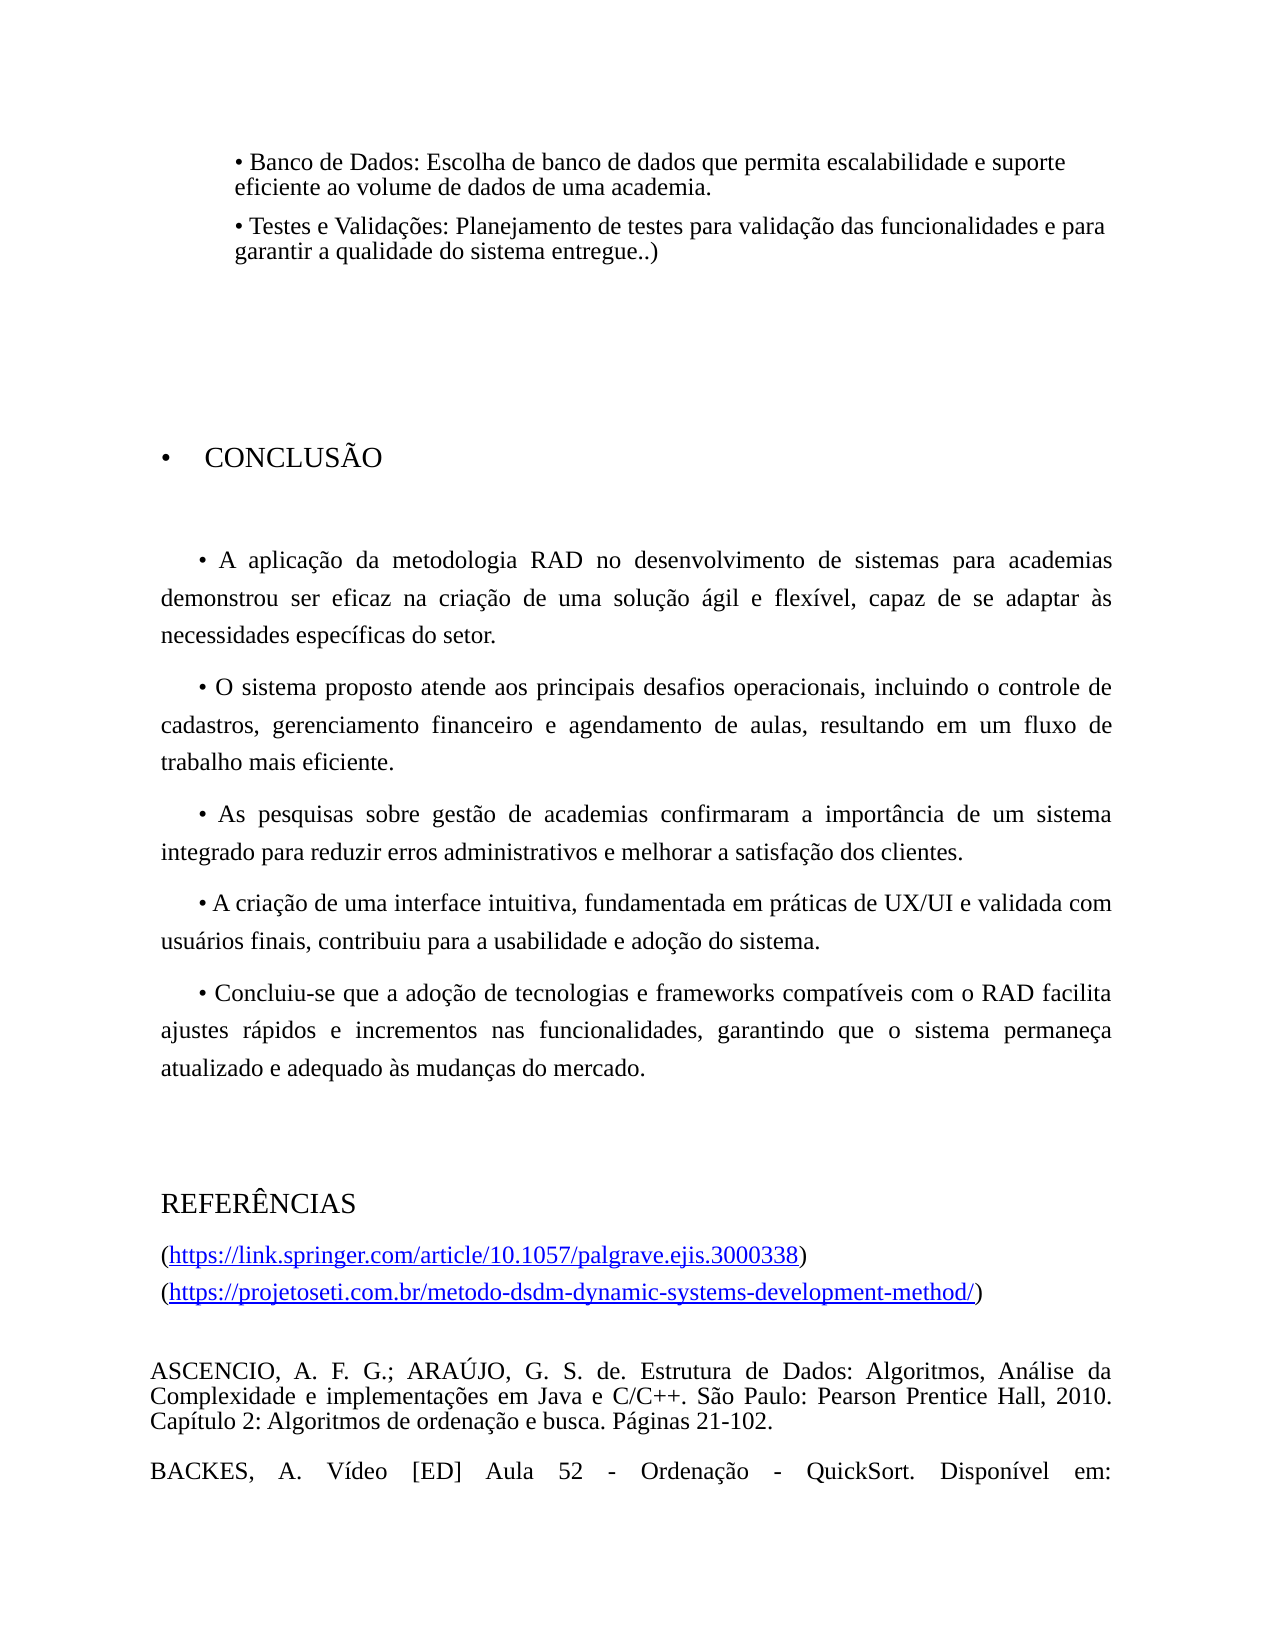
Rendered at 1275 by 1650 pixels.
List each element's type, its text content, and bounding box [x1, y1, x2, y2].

text • Banco de Dados: Escolha de banco de dados que permita escalabilidade e suporte eficiente ao volume de dados de uma academia. [234, 150, 1119, 200]
text • As pesquisas sobre gestão de academias confirmaram a importância de um sistema integrado para reduzir erros administrativos e melhorar a satisfação dos clientes. [161, 792, 1113, 867]
text REFERÊNCIAS [161, 1194, 1119, 1219]
list CONCLUSÃO [161, 448, 1119, 473]
text ASCENCIO, A. F. G.; ARAÚJO, G. S. de. Estrutura de Dados: Algoritmos, Análise da Complexidade e implementações em Java e C/C++. São Paulo: Pearson Prentice Hall, 2010. Capítulo 2: Algoritmos de ordenação e busca. Páginas 21-102. [150, 1360, 1113, 1435]
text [150, 1460, 1113, 1485]
text • A aplicação da metodologia RAD no desenvolvimento de sistemas para academias demonstrou ser eficaz na criação de uma solução ágil e flexível, capaz de se adaptar às necessidades específicas do setor. [161, 539, 1113, 651]
text • A criação de uma interface intuitiva, fundamentada em práticas de UX/UI e validada com usuários finais, contribuiu para a usabilidade e adoção do sistema. [161, 882, 1113, 957]
text (https://link.springer.com/article/10.1057/palgrave.ejis.3000338) (https://projetoseti.com.br/metodo-dsdm-dynamic-systems-development-method/) [161, 1233, 1113, 1308]
text • Testes e Validações: Planejamento de testes para validação das funcionalidades e para garantir a qualidade do sistema entregue..) [234, 214, 1119, 264]
text • O sistema proposto atende aos principais desafios operacionais, incluindo o controle de cadastros, gerenciamento financeiro e agendamento de aulas, resultando em um fluxo de trabalho mais eficiente. [161, 666, 1113, 778]
text • Concluiu-se que a adoção de tecnologias e frameworks compatíveis com o RAD facilita ajustes rápidos e incrementos nas funcionalidades, garantindo que o sistema permaneça atualizado e adequado às mudanças do mercado. [161, 971, 1113, 1083]
